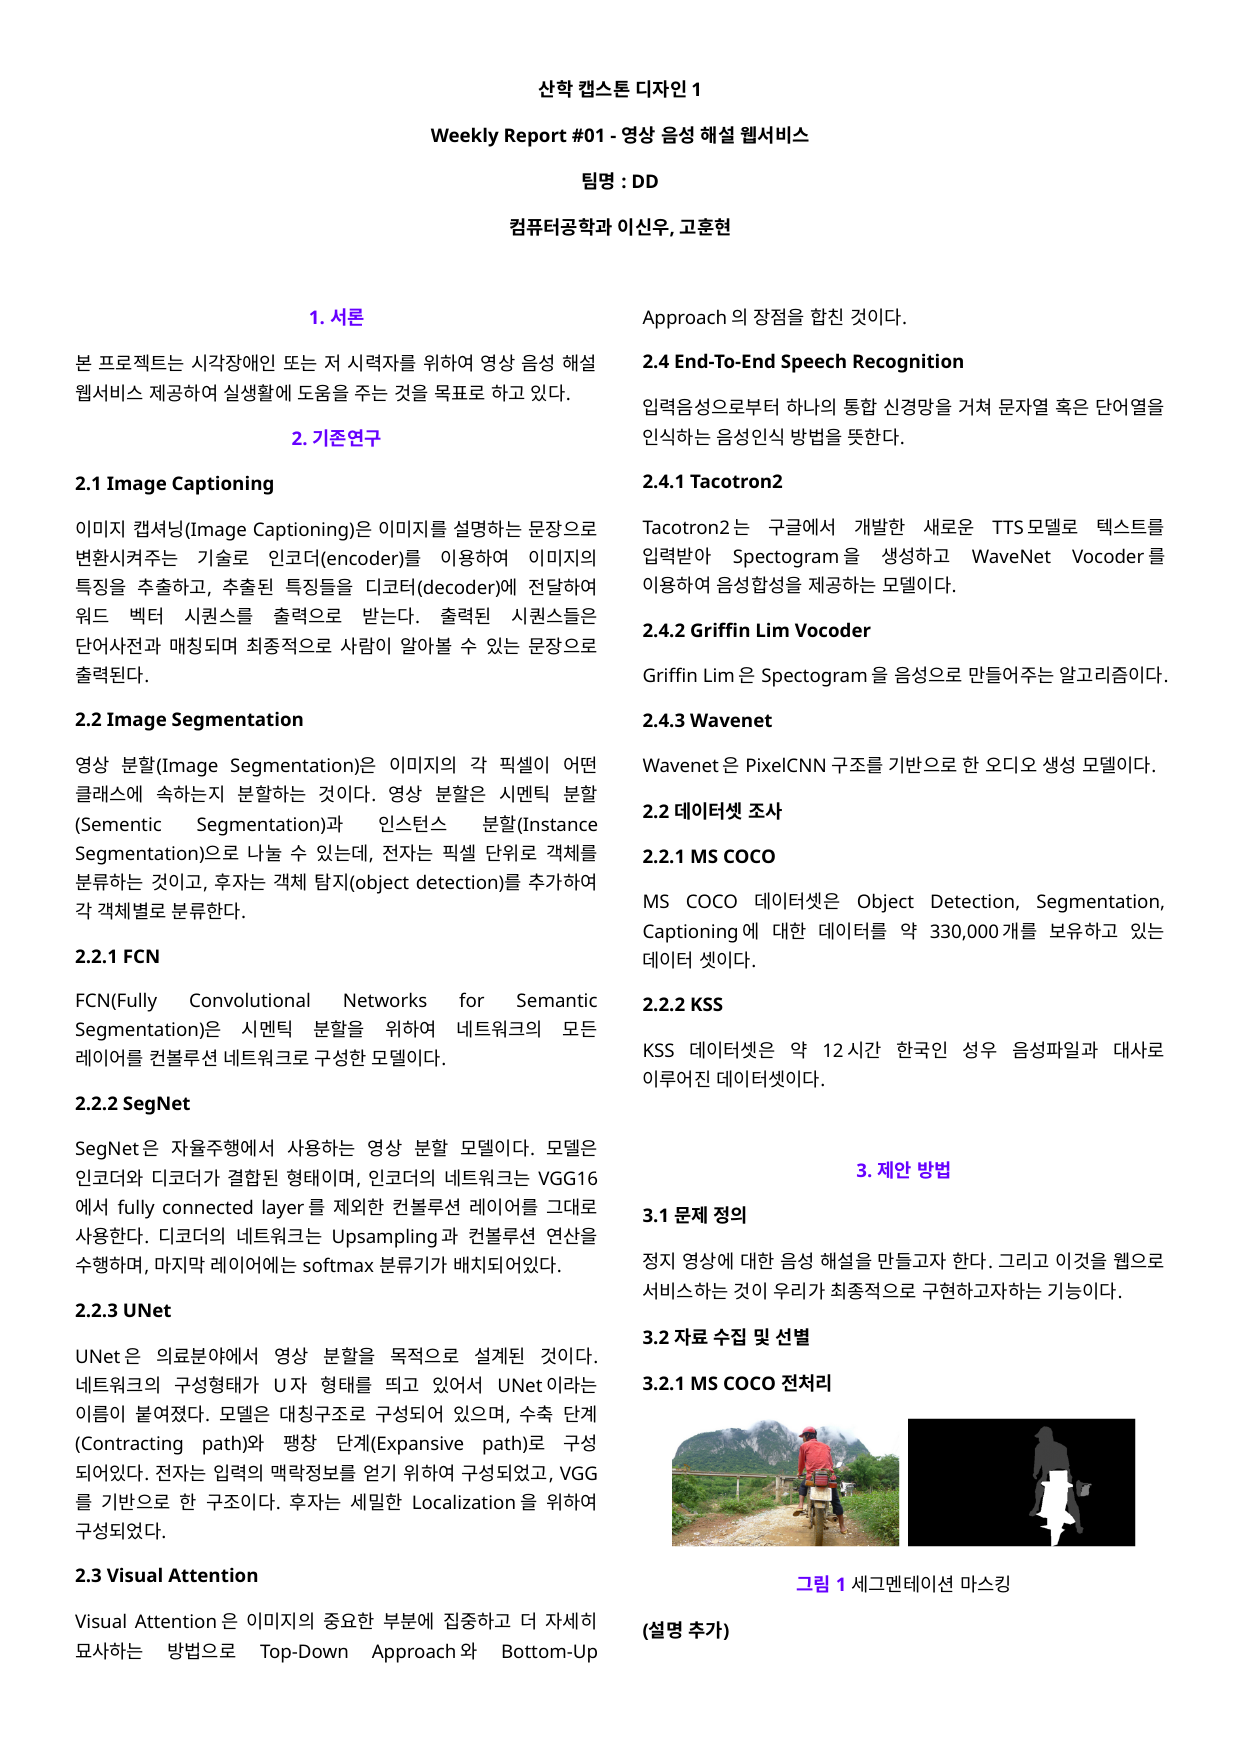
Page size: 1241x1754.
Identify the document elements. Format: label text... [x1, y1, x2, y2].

text 3.1 문제 정의 [642, 1201, 1165, 1228]
text 2.2 Image Segmentation [75, 706, 598, 732]
text 2.2 데이터셋 조사 [642, 797, 1165, 824]
text 입력음성으로부터 하나의 통합 신경망을 거쳐 문자열 혹은 단어열을 인식하는 음성인식 방법을 뜻한다. [642, 393, 1165, 449]
text 2.4.3 Wavenet [642, 707, 1165, 732]
text 2.2.2 SegNet [75, 1090, 598, 1115]
text Visual Attention은 이미지의 중요한 부분에 집중하고 더 자세히 묘사하는 방법으로 Top-Down Approach와 Bottom-Up Approach의 장점을 합친 것이다. [642, 303, 1165, 330]
text 2.2.3 UNet [75, 1297, 598, 1323]
text 2.4 End-To-End Speech Recognition [642, 349, 1165, 374]
text 3.2.1 MS COCO 전처리 [642, 1368, 1165, 1395]
text 2.2.2 KSS [642, 992, 1165, 1017]
text 본 프로젝트는 시각장애인 또는 저 시력자를 위하여 영상 음성 해설 웹서비스 제공하여 실생활에 도움을 주는 것을 목표로 하고 있다. [75, 349, 598, 405]
text UNet은 의료분야에서 영상 분할을 목적으로 설계된 것이다. 네트워크의 구성형태가 U자 형태를 띄고 있어서 UNet이라는 이름이 붙여졌다. 모델은 대칭구조로 구성되어 있으며, 수축 단계(Contracting path)와 팽창 단계(Expansive path)로 구성 되어있다. 전자는 입력의 맥락정보를 얻기 위하여 구성되었고, VGG를 기반으로 한 구조이다. 후자는 세밀한 Localization을 위하여 구성되었다. [75, 1341, 598, 1544]
text KSS 데이터셋은 약 12시간 한국인 성우 음성파일과 대사로 이루어진 데이터셋이다. [642, 1036, 1165, 1092]
text Weekly Report #01 - 영상 음성 해설 웹서비스 [75, 121, 1165, 148]
text 3.2 자료 수집 및 선별 [642, 1322, 1165, 1349]
text 이미지 캡셔닝(Image Captioning)은 이미지를 설명하는 문장으로 변환시켜주는 기술로 인코더(encoder)를 이용하여 이미지의 특징을 추출하고, 추출된 특징들을 디코터(decoder)에 전달하여 워드 벡터 시퀀스를 출력으로 받는다. 출력된 시퀀스들은 단어사전과 매칭되며 최종적으로 사람이 알아볼 수 있는 문장으로 출력된다. [75, 514, 598, 688]
text 영상 분할(Image Segmentation)은 이미지의 각 픽셀이 어떤 클래스에 속하는지 분할하는 것이다. 영상 분할은 시멘틱 분할(Sementic Segmentation)과 인스턴스 분할(Instance Segmentation)으로 나눌 수 있는데, 전자는 픽셀 단위로 객체를 분류하는 것이고, 후자는 객체 탐지(object detection)를 추가하여 각 객체별로 분류한다. [75, 751, 598, 924]
text MS COCO 데이터셋은 Object Detection, Segmentation, Captioning에 대한 데이터를 약 330,000개를 보유하고 있는 데이터 셋이다. [642, 887, 1165, 973]
text FCN(Fully Convolutional Networks for Semantic Segmentation)은 시멘틱 분할을 위하여 네트워크의 모든 레이어를 컨볼루션 네트워크로 구성한 모델이다. [75, 987, 598, 1071]
text 2.4.2 Griffin Lim Vocoder [642, 617, 1165, 642]
text Wavenet은 PixelCNN 구조를 기반으로 한 오디오 생성 모델이다. [642, 751, 1165, 778]
text 2.4.1 Tacotron2 [642, 468, 1165, 494]
text 그림 1 세그멘테이션 마스킹 [642, 1570, 1165, 1597]
text Tacotron2는 구글에서 개발한 새로운 TTS모델로 텍스트를 입력받아 Spectogram을 생성하고 WaveNet Vocoder를 이용하여 음성합성을 제공하는 모델이다. [642, 512, 1165, 598]
text (설명 추가) [642, 1616, 1165, 1643]
text 1. 서론 [75, 303, 598, 330]
text 2.1 Image Captioning [75, 470, 598, 496]
text SegNet은 자율주행에서 사용하는 영상 분할 모델이다. 모델은 인코더와 디코더가 결합된 형태이며, 인코더의 네트워크는 VGG16에서 fully connected layer를 제외한 컨볼루션 레이어를 그대로 사용한다. 디코더의 네트워크는 Upsampling과 컨볼루션 연산을 수행하며, 마지막 레이어에는 softmax 분류기가 배치되어있다. [75, 1134, 598, 1278]
text 2.3 Visual Attention [75, 1563, 598, 1588]
picture [667, 1414, 1140, 1551]
text 2.2.1 FCN [75, 943, 598, 968]
text 팀명 : DD [75, 167, 1165, 194]
text 3. 제안 방법 [642, 1155, 1165, 1182]
text 2. 기존연구 [75, 424, 598, 451]
text 산학 캡스톤 디자인1 [75, 75, 1165, 102]
text 2.2.1 MS COCO [642, 843, 1165, 868]
text 컴퓨터공학과 이신우, 고훈현 [75, 213, 1165, 240]
text 정지 영상에 대한 음성 해설을 만들고자 한다. 그리고 이것을 웹으로 서비스하는 것이 우리가 최종적으로 구현하고자하는 기능이다. [642, 1247, 1165, 1303]
text Visual Attention은 이미지의 중요한 부분에 집중하고 더 자세히 묘사하는 방법으로 Top-Down Approach와 Bottom-Up Approach의 장점을 합친 것이다. [75, 1607, 598, 1663]
text Griffin Lim은 Spectogram을 음성으로 만들어주는 알고리즘이다. [642, 661, 1165, 688]
